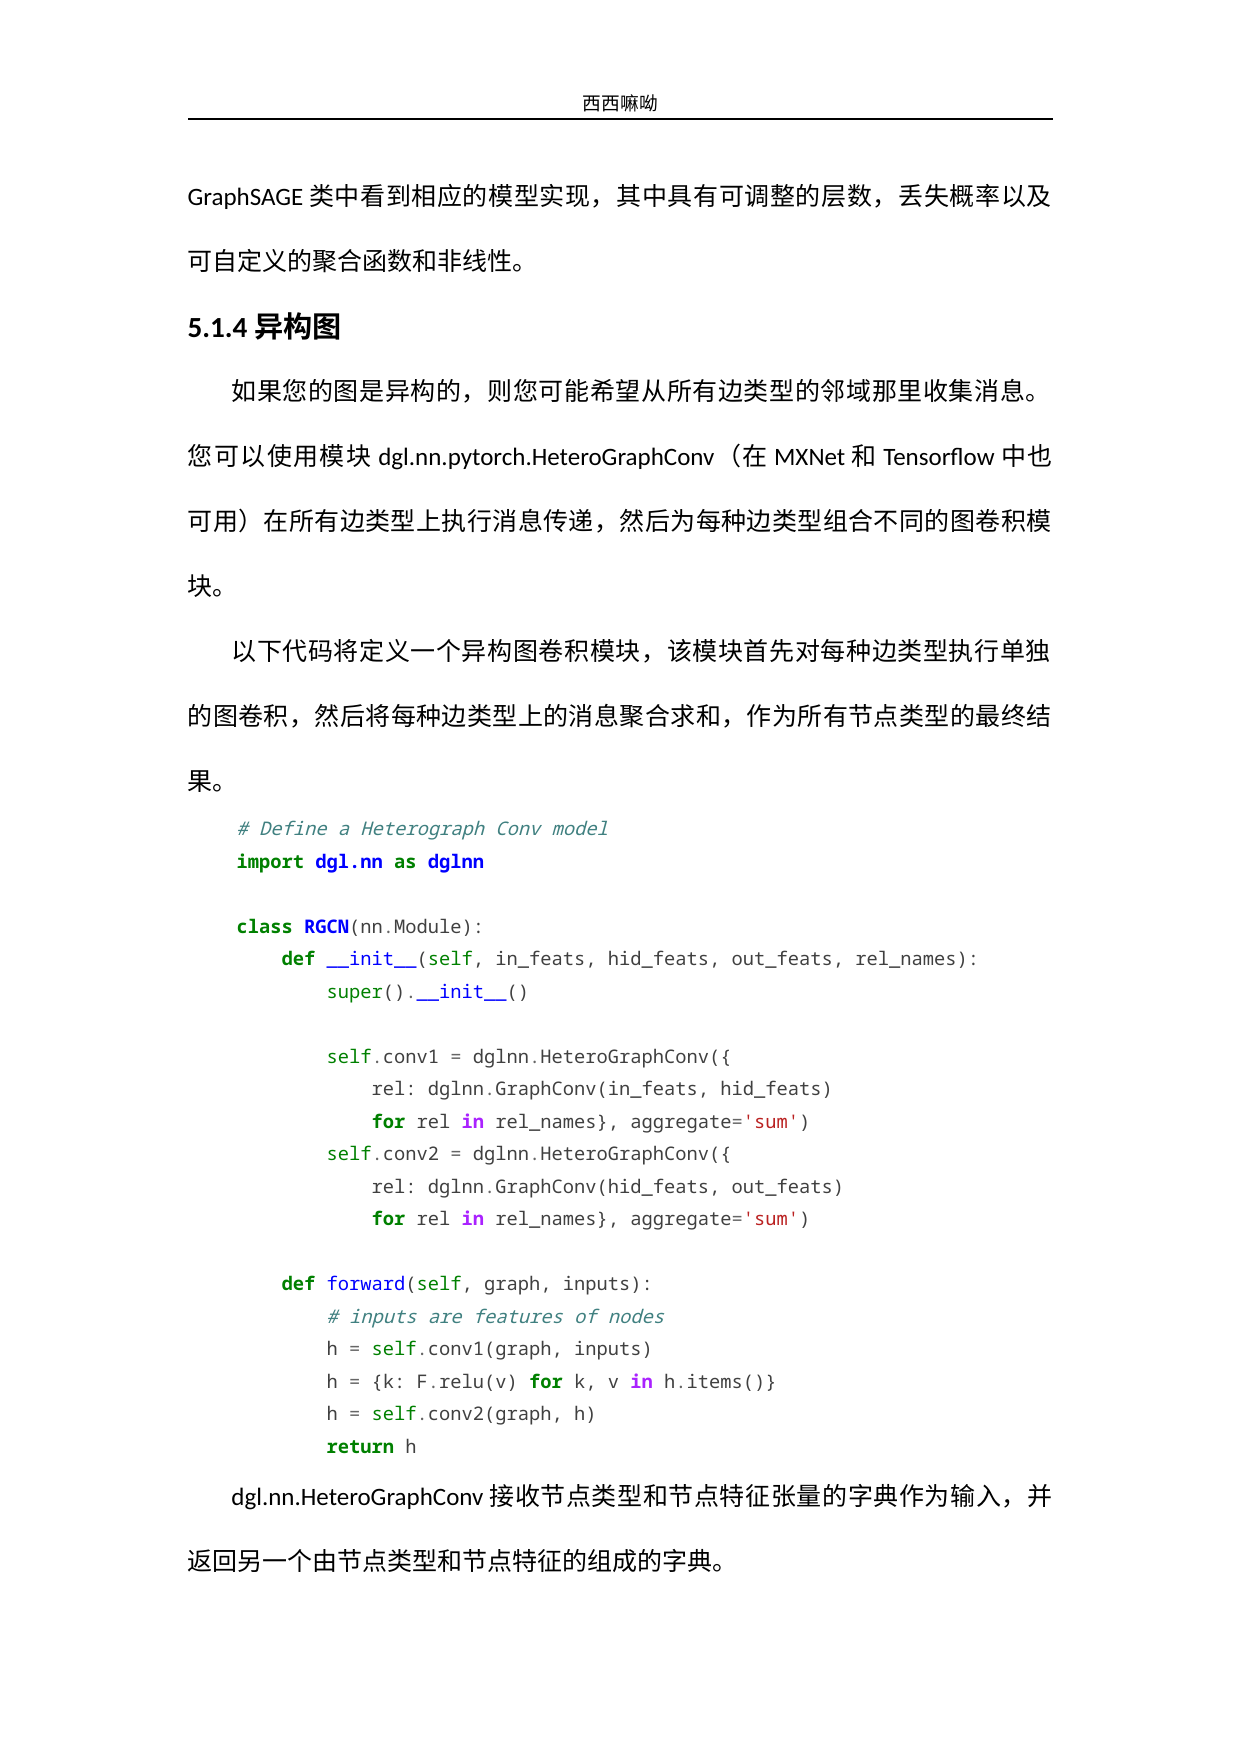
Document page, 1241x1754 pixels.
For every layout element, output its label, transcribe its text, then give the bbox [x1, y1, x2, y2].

text 如果您的图是异构的，则您可能希望从所有边类型的邻域那里收集消息。 您可以使用模块dgl.nn.pytorch.HeteroGraphConv（在MXNet和Tensorflow中也可用）在所有边类型上执行消息传递，然后为每种边类型组合不同的图卷积模块。 [187, 357, 1053, 617]
text dgl.nn.HeteroGraphConv接收节点类型和节点特征张量的字典作为输入，并返回另一个由节点类型和节点特征的组成的字典。 [187, 1462, 1053, 1592]
text 以下代码将定义一个异构图卷积模块，该模块首先对每种边类型执行单独的图卷积，然后将每种边类型上的消息聚合求和，作为所有节点类型的最终结果。 [187, 617, 1053, 812]
table_header # Define a Heterograph Conv model import dgl.nn as dglnn class RGCN(nn.Module): def __init__(self, in_feats, hid_feats, out_feats, rel_names): super().__init__() self.conv1 = dglnn.HeteroGraphConv({ rel: dglnn.GraphConv(in_feats, hid_feats) for rel in rel_names}, aggregate='sum') self.conv2 = dglnn.HeteroGraphConv({ rel: dglnn.GraphConv(hid_feats, out_feats) for rel in rel_names}, aggregate='sum') def forward(self, graph, inputs): # inputs are features of nodes h = self.conv1(graph, inputs) h = {k: F.relu(v) for k, v in h.items()} h = self.conv2(graph, h) return h [188, 812, 1044, 1462]
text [187, 162, 1053, 292]
subtitle 5.1.4 异构图 [187, 292, 1053, 357]
